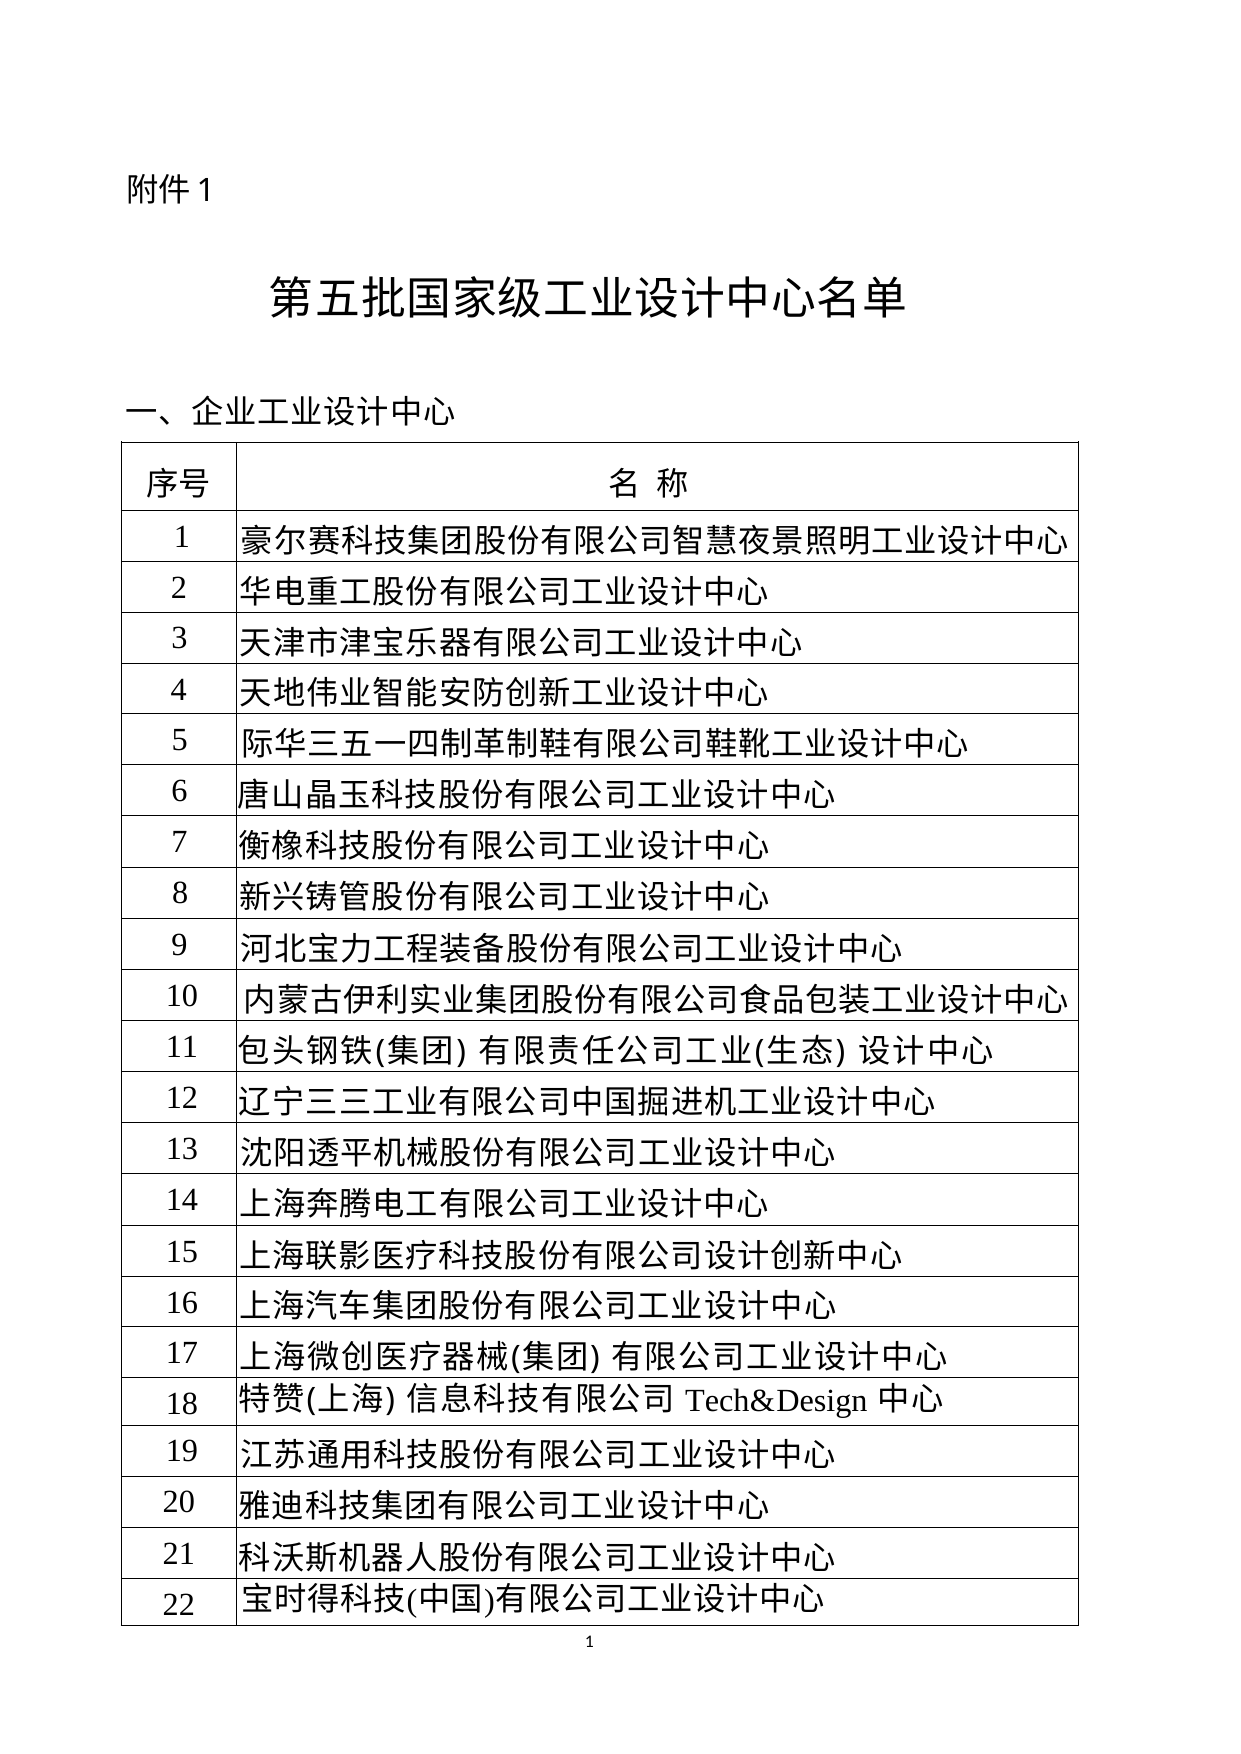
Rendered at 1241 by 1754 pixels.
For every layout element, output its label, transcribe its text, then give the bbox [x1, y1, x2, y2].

table_cell 新兴铸管股份有限公司工业设计中心 [237, 868, 1078, 917]
table_cell 特赞(上海) 信息科技有限公司 Tech&Design 中心 [237, 1378, 1078, 1424]
table_cell 20 [122, 1477, 236, 1527]
table_header 序号 [122, 443, 236, 510]
table_cell 9 [122, 919, 236, 969]
table_cell 上海微创医疗器械(集团) 有限公司工业设计中心 [237, 1327, 1078, 1377]
table_cell 豪尔赛科技集团股份有限公司智慧夜景照明工业设计中心 [237, 511, 1078, 561]
table_cell 16 [122, 1277, 236, 1326]
table_cell 际华三五一四制革制鞋有限公司鞋靴工业设计中心 [237, 714, 1078, 764]
table_cell 沈阳透平机械股份有限公司工业设计中心 [237, 1123, 1078, 1173]
table_cell 11 [122, 1021, 236, 1071]
table_cell 17 [122, 1327, 236, 1377]
table_cell 河北宝力工程装备股份有限公司工业设计中心 [237, 919, 1078, 969]
table_cell 宝时得科技(中国)有限公司工业设计中心 [237, 1579, 1078, 1625]
table_cell 15 [122, 1226, 236, 1276]
table_cell 8 [122, 868, 236, 917]
table_cell 上海汽车集团股份有限公司工业设计中心 [237, 1277, 1078, 1326]
table_cell 天地伟业智能安防创新工业设计中心 [237, 664, 1078, 713]
table_cell 上海奔腾电工有限公司工业设计中心 [237, 1174, 1078, 1224]
table_cell 2 [122, 562, 236, 612]
table_cell 7 [122, 816, 236, 866]
table_cell 19 [122, 1426, 236, 1476]
table_cell 雅迪科技集团有限公司工业设计中心 [237, 1477, 1078, 1527]
table_cell 10 [122, 970, 236, 1020]
table_cell 22 [122, 1579, 236, 1625]
table_cell 辽宁三三工业有限公司中国掘进机工业设计中心 [237, 1072, 1078, 1122]
text 附件 1 [126, 166, 1079, 211]
text 第五批国家级工业设计中心名单 [269, 276, 1079, 324]
table_cell 衡橡科技股份有限公司工业设计中心 [237, 816, 1078, 866]
table_cell 包头钢铁(集团) 有限责任公司工业(生态) 设计中心 [237, 1021, 1078, 1071]
table_cell 12 [122, 1072, 236, 1122]
table_cell 4 [122, 664, 236, 713]
table_cell 14 [122, 1174, 236, 1224]
table_cell 华电重工股份有限公司工业设计中心 [237, 562, 1078, 612]
table_cell 江苏通用科技股份有限公司工业设计中心 [237, 1426, 1078, 1476]
table_cell 1 [122, 511, 236, 561]
table_cell 13 [122, 1123, 236, 1173]
table_cell 3 [122, 613, 236, 663]
table_cell 6 [122, 765, 236, 815]
table_cell 21 [122, 1528, 236, 1578]
table_cell 18 [122, 1378, 236, 1424]
table_cell 科沃斯机器人股份有限公司工业设计中心 [237, 1528, 1078, 1578]
table_header 名 称 [237, 443, 1078, 510]
table_cell 天津市津宝乐器有限公司工业设计中心 [237, 613, 1078, 663]
table_cell 上海联影医疗科技股份有限公司设计创新中心 [237, 1226, 1078, 1276]
table_cell 5 [122, 714, 236, 764]
text 一、企业工业设计中心 [125, 388, 1079, 432]
table_cell 内蒙古伊利实业集团股份有限公司食品包装工业设计中心 [237, 970, 1078, 1020]
table_cell 唐山晶玉科技股份有限公司工业设计中心 [237, 765, 1078, 815]
